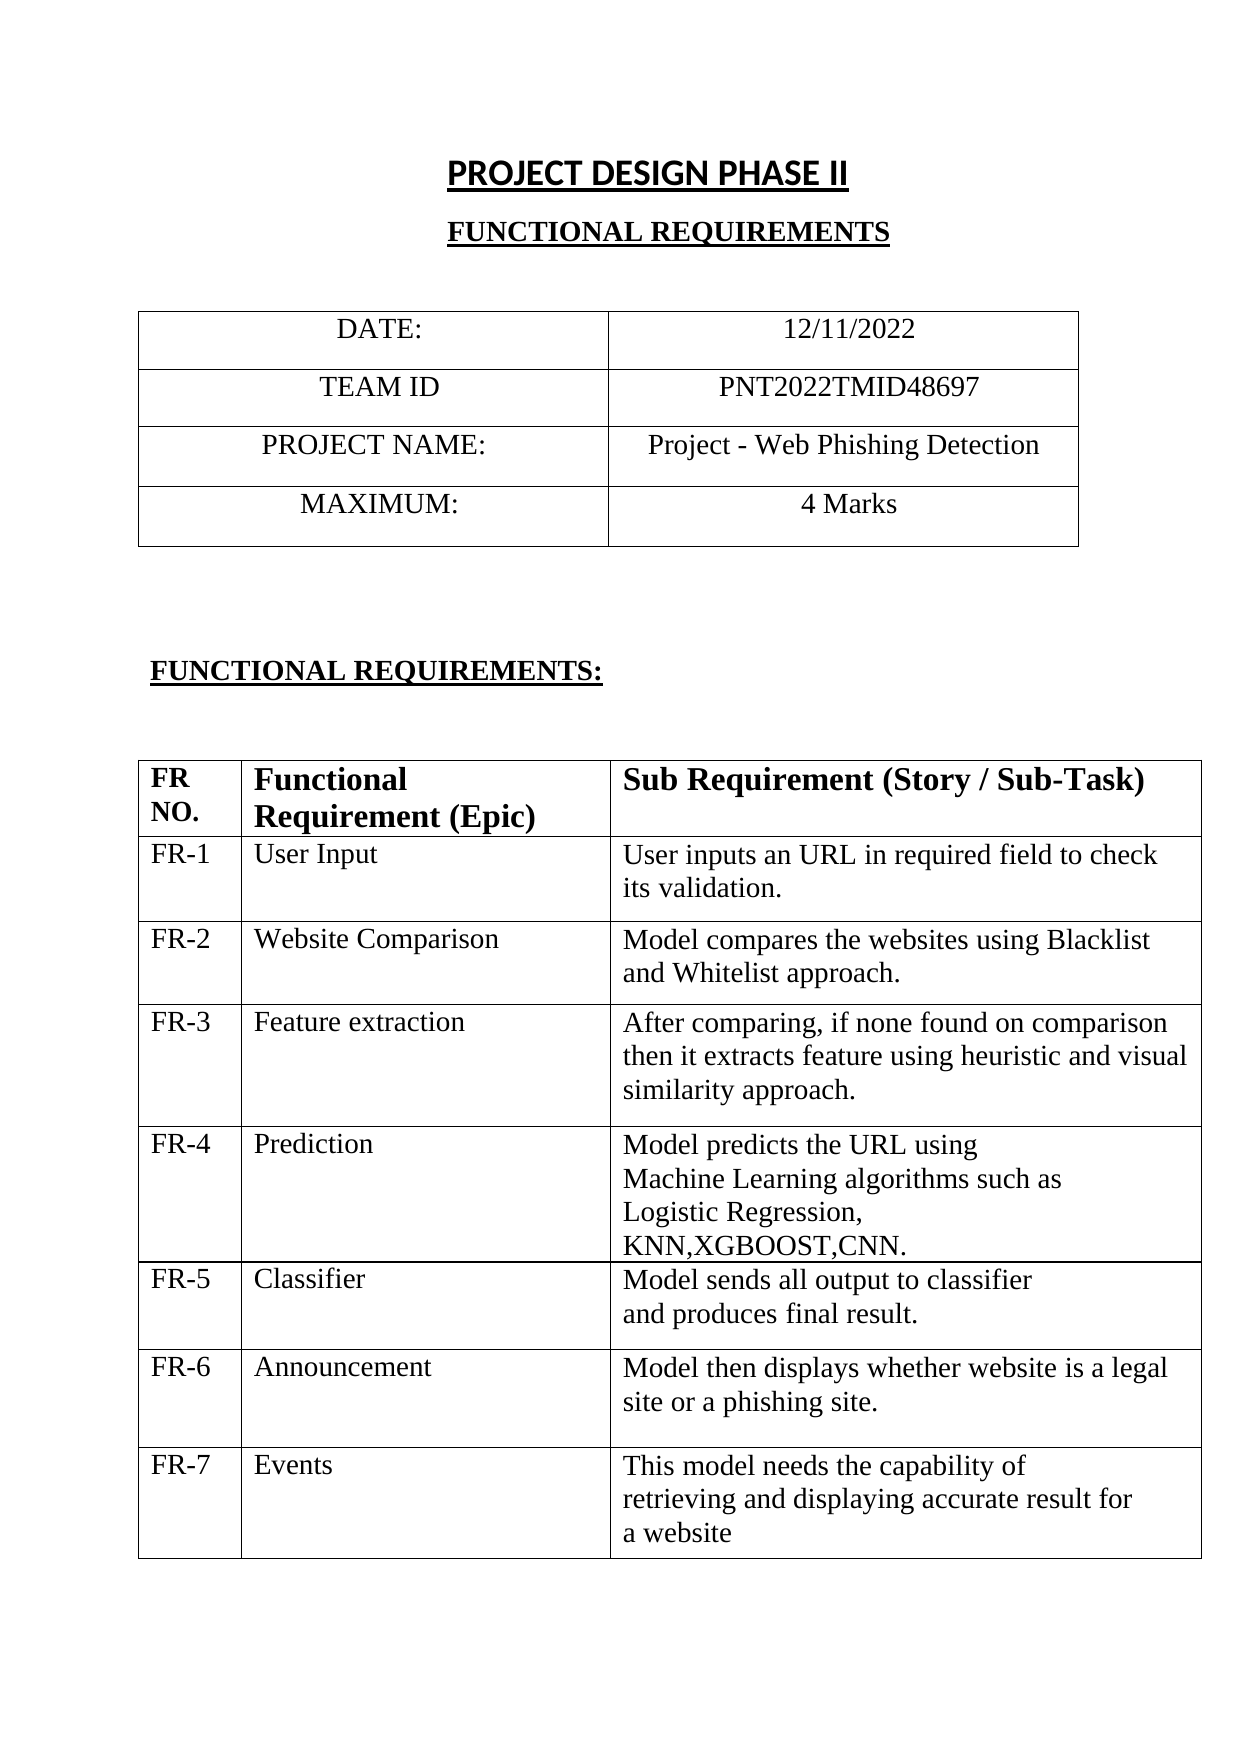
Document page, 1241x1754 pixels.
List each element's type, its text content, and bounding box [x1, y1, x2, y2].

table_cell PNT2022TMID48697 [609, 370, 1078, 426]
table_header 12/11/2022 [609, 312, 1078, 369]
table_cell Feature extraction [242, 1005, 610, 1126]
table_cell After comparing, if none found on comparison then it extracts feature using heuristic and visual similarity approach. [611, 1005, 1201, 1126]
table_cell FR-2 [139, 922, 241, 1004]
table_cell FR-1 [139, 837, 241, 921]
table_cell MAXIMUM: [139, 487, 608, 546]
table_cell Events [242, 1448, 610, 1558]
table_cell TEAM ID [139, 370, 608, 426]
table_cell 4 Marks [609, 487, 1078, 546]
table_cell FR-7 [139, 1448, 241, 1558]
table_cell PROJECT NAME: [139, 427, 608, 486]
text FUNCTIONAL REQUIREMENTS: [150, 653, 1215, 687]
table_cell FR-3 [139, 1005, 241, 1126]
table_header Sub Requirement (Story / Sub-Task) [611, 761, 1201, 836]
table_cell This model needs the capability of retrieving and displaying accurate result for a website [611, 1448, 1201, 1558]
table_cell Prediction [242, 1127, 610, 1261]
table_cell User Input [242, 837, 610, 921]
table_cell Announcement [242, 1350, 610, 1447]
table_cell Project - Web Phishing Detection [609, 427, 1078, 486]
title PROJECT DESIGN PHASE II [447, 148, 1215, 194]
table_cell Model predicts the URL using Machine Learning algorithms such as Logistic Regression, KNN,XGBOOST,CNN. [611, 1127, 1201, 1261]
table_header Functional Requirement (Epic) [242, 761, 610, 836]
table_header FR NO. [139, 761, 241, 836]
table_cell Website Comparison [242, 922, 610, 1004]
table_cell FR-6 [139, 1350, 241, 1447]
table_cell Classifier [242, 1263, 610, 1349]
table_cell FR-5 [139, 1263, 241, 1349]
table_cell Model compares the websites using Blacklist and Whitelist approach. [611, 922, 1201, 1004]
table_cell FR-4 [139, 1127, 241, 1261]
table_cell Model sends all output to classifier and produces final result. [611, 1263, 1201, 1349]
text FUNCTIONAL REQUIREMENTS [447, 214, 1215, 248]
table_cell User inputs an URL in required field to check its validation. [611, 837, 1201, 921]
table_header DATE: [139, 312, 608, 369]
table_cell Model then displays whether website is a legal site or a phishing site. [611, 1350, 1201, 1447]
